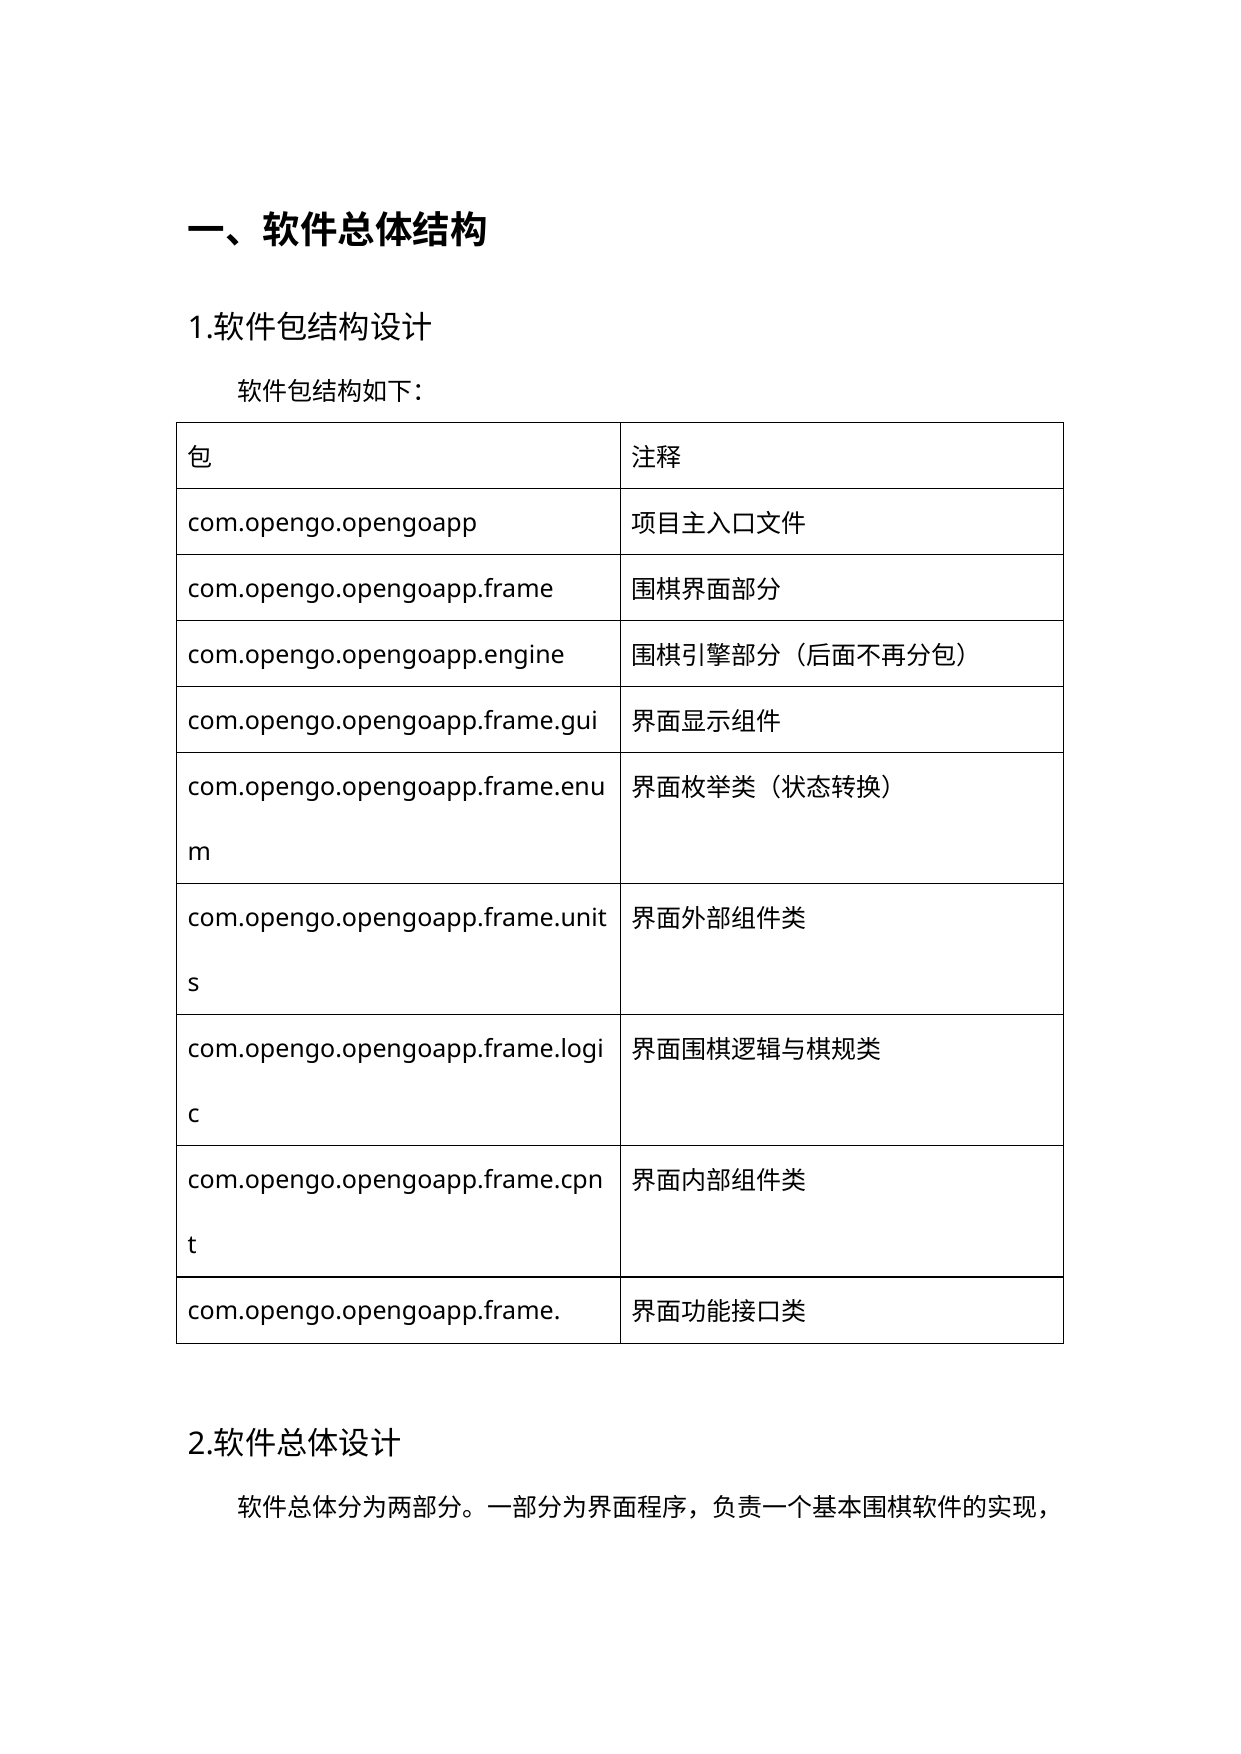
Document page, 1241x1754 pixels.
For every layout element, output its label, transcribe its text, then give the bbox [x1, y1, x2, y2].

table_cell 围棋引擎部分（后面不再分包） [621, 621, 1063, 686]
subtitle 2.软件总体设计 [187, 1408, 1053, 1473]
table_cell com.opengo.opengoapp.engine [177, 621, 620, 686]
table_cell 界面内部组件类 [621, 1146, 1063, 1276]
table_cell com.opengo.opengoapp.frame [177, 555, 620, 620]
table_cell com.opengo.opengoapp.frame.gui [177, 687, 620, 752]
table_header 注释 [621, 423, 1063, 488]
table_cell com.opengo.opengoapp.frame.units [177, 884, 620, 1014]
subtitle 1.软件包结构设计 [187, 292, 1053, 357]
table_cell 界面功能接口类 [621, 1278, 1063, 1342]
subtitle 一、软件总体结构 [187, 194, 1053, 259]
text 软件包结构如下： [187, 357, 1053, 422]
table_cell com.opengo.opengoapp.frame. [177, 1278, 620, 1342]
table_cell 界面围棋逻辑与棋规类 [621, 1015, 1063, 1145]
table_cell 围棋界面部分 [621, 555, 1063, 620]
table_cell com.opengo.opengoapp [177, 489, 620, 554]
table_cell 项目主入口文件 [621, 489, 1063, 554]
table_cell com.opengo.opengoapp.frame.enum [177, 753, 620, 883]
table_cell com.opengo.opengoapp.frame.logic [177, 1015, 620, 1145]
table_cell 界面外部组件类 [621, 884, 1063, 1014]
table_cell com.opengo.opengoapp.frame.cpnt [177, 1146, 620, 1276]
table_header 包 [177, 423, 620, 488]
table_cell 界面枚举类（状态转换） [621, 753, 1063, 883]
text 软件总体分为两部分。一部分为界面程序，负责一个基本围棋软件的实现，并向围棋引擎提供接口。另一部分为围棋引擎，实现一个围棋智能。 [187, 1473, 1053, 1538]
table_cell 界面显示组件 [621, 687, 1063, 752]
